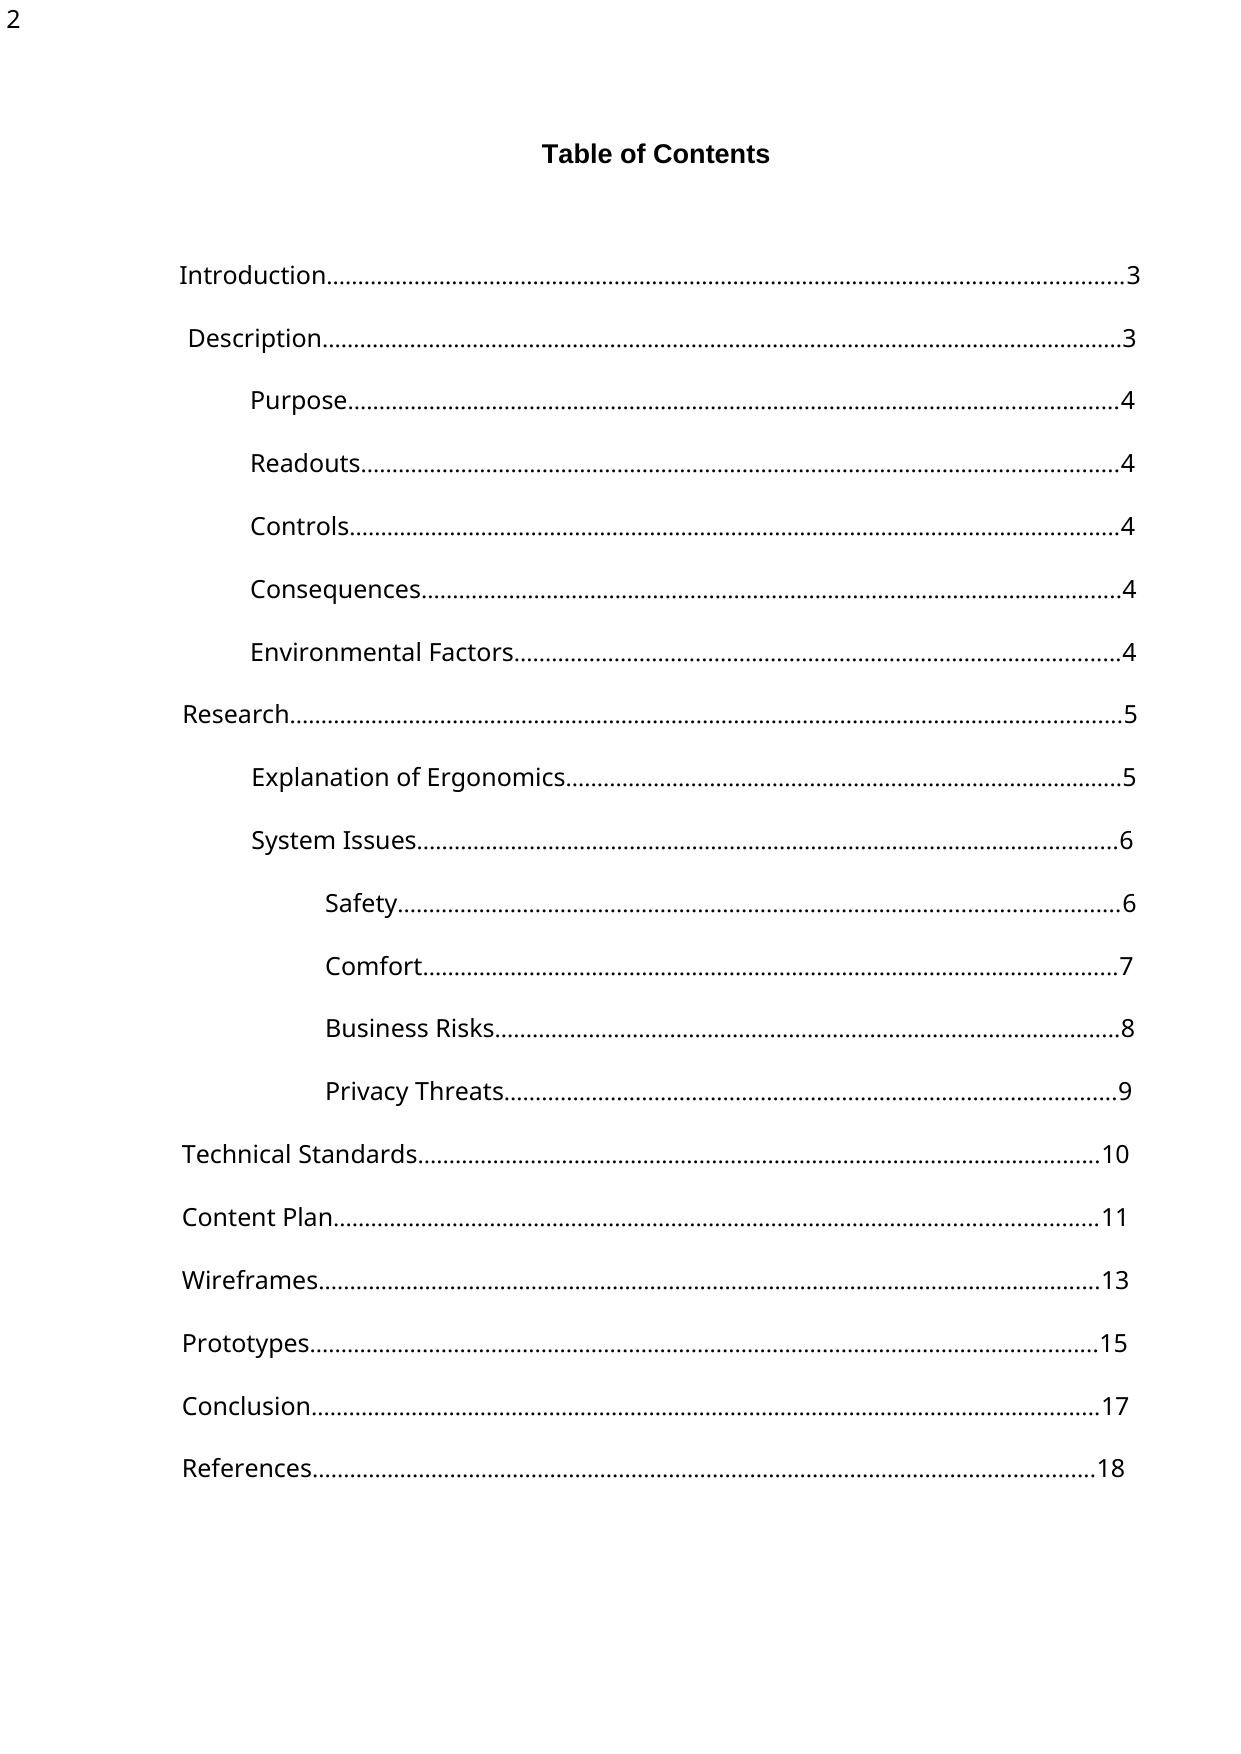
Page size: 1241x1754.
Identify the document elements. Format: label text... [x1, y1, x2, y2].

text Table of Contents [368, 138, 944, 169]
